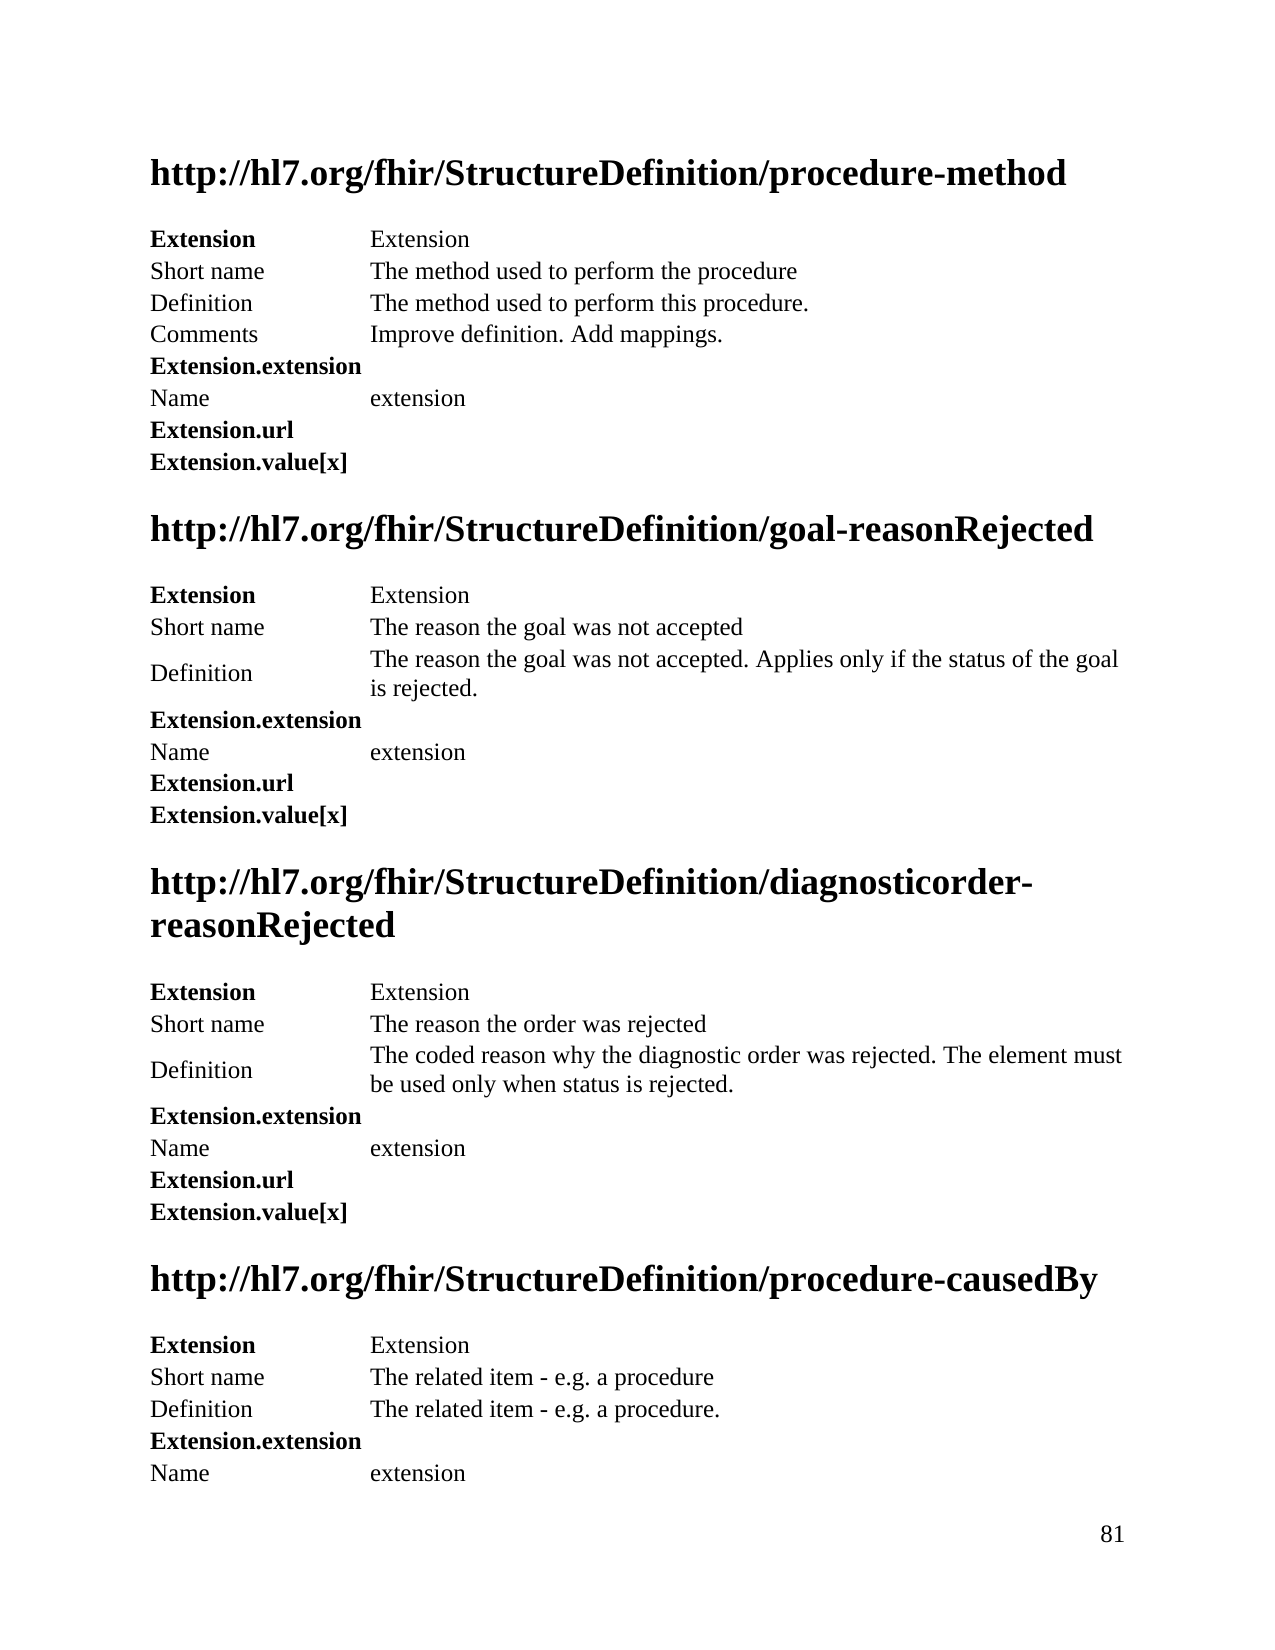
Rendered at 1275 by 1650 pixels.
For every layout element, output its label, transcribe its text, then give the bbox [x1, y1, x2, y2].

subtitle http://hl7.org/fhir/StructureDefinition/procedure-method [150, 150, 1125, 193]
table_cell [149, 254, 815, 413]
subtitle http://hl7.org/fhir/StructureDefinition/procedure-causedBy [150, 1256, 1125, 1299]
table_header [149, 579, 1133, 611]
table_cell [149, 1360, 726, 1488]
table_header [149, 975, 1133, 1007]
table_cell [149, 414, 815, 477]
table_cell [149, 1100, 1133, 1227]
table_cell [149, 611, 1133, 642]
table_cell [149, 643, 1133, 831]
subtitle http://hl7.org/fhir/StructureDefinition/goal-reasonRejected [150, 506, 1125, 549]
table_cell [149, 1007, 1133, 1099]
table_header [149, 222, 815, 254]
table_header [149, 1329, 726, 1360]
subtitle http://hl7.org/fhir/StructureDefinition/diagnosticorder-reasonRejected [150, 860, 1125, 946]
